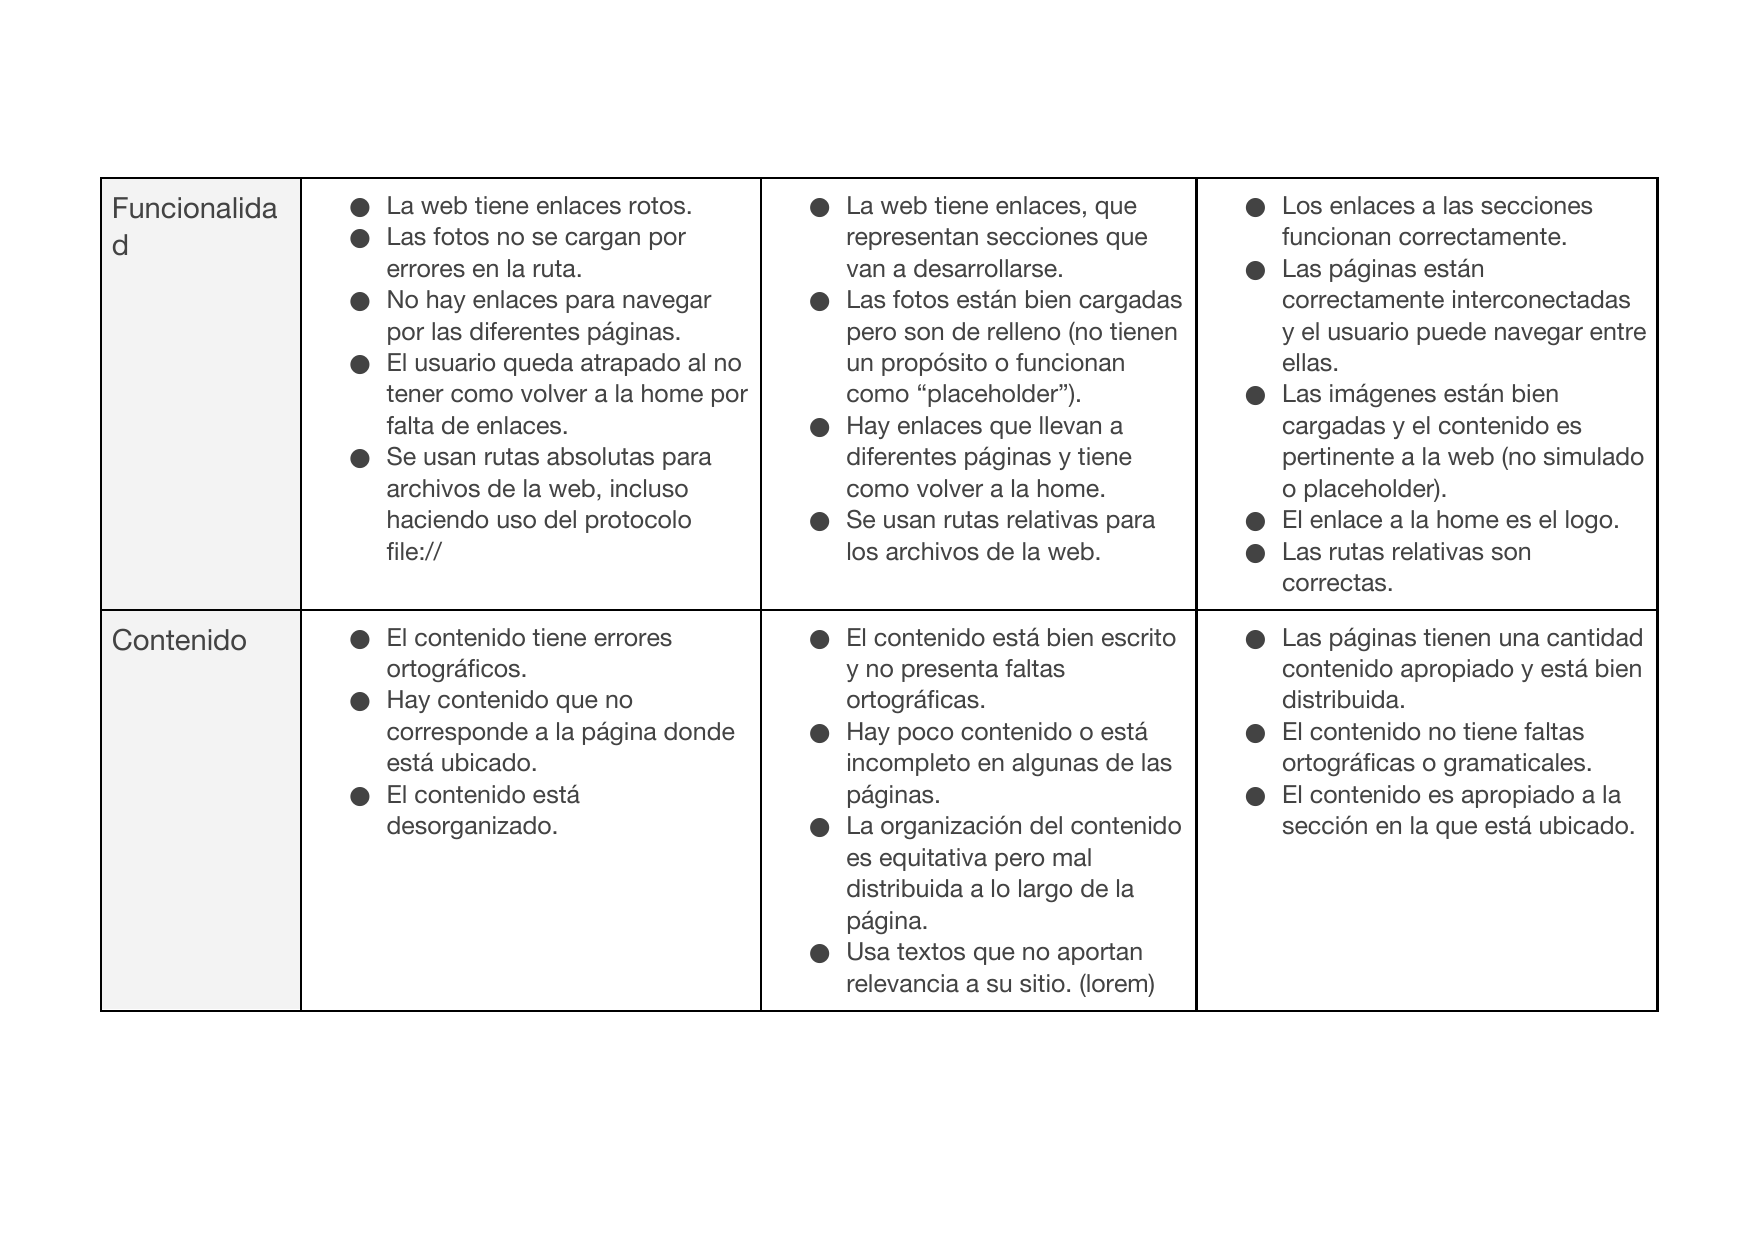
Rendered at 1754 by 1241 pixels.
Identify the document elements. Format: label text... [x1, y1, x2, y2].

table_cell Los enlaces a las secciones funcionan correctamente. Las páginas están correctamente interconectadas y el usuario puede navegar entre ellas. Las imágenes están bien cargadas y el contenido es pertinente a la web (no simulado o placeholder). El enlace a la home es el logo. Las rutas relativas son correctas. [1198, 179, 1656, 609]
table_cell El contenido está bien escrito y no presenta faltas ortográficas. Hay poco contenido o está incompleto en algunas de las páginas. La organización del contenido es equitativa pero mal distribuida a lo largo de la página. Usa textos que no aportan relevancia a su sitio. (lorem) [762, 611, 1195, 1009]
table_cell La web tiene enlaces rotos. Las fotos no se cargan por errores en la ruta. No hay enlaces para navegar por las diferentes páginas. El usuario queda atrapado al no tener como volver a la home por falta de enlaces. Se usan rutas absolutas para archivos de la web, incluso haciendo uso del protocolo file:// [302, 179, 760, 609]
table_cell Contenido [102, 611, 300, 1009]
table_cell El contenido tiene errores ortográficos. Hay contenido que no corresponde a la página donde está ubicado. El contenido está desorganizado. [302, 611, 760, 1009]
table_cell Las páginas tienen una cantidad contenido apropiado y está bien distribuida. El contenido no tiene faltas ortográficas o gramaticales. El contenido es apropiado a la sección en la que está ubicado. [1198, 611, 1656, 1009]
table_cell Funcionalidad [102, 179, 300, 609]
table_cell La web tiene enlaces, que representan secciones que van a desarrollarse. Las fotos están bien cargadas pero son de relleno (no tienen un propósito o funcionan como “placeholder”). Hay enlaces que llevan a diferentes páginas y tiene como volver a la home. Se usan rutas relativas para los archivos de la web. [762, 179, 1195, 609]
